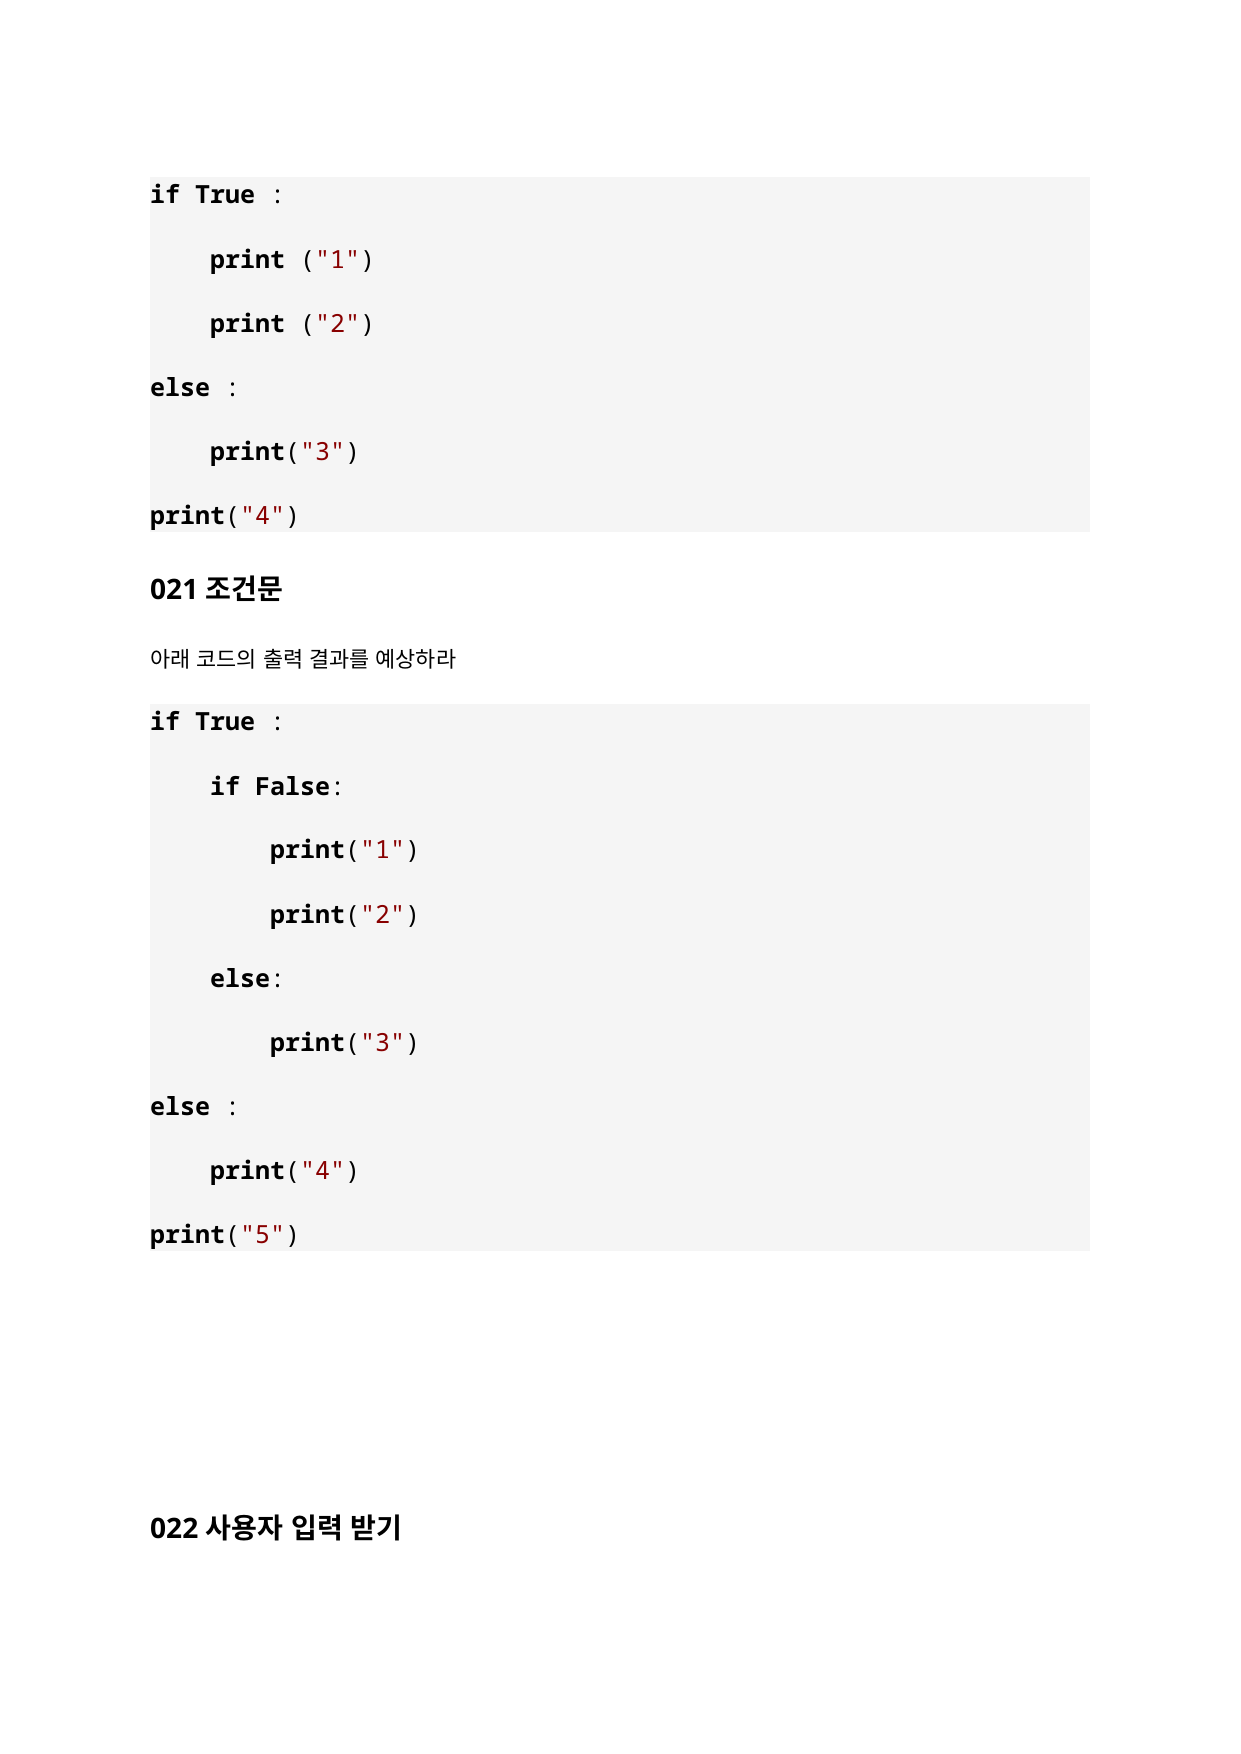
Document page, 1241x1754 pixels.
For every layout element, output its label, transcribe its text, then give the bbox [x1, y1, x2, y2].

text print("4") [150, 1152, 1090, 1187]
text print("4") [150, 497, 1090, 532]
text else : [150, 1088, 1090, 1122]
subtitle 022 사용자 입력 받기 [150, 1506, 1090, 1546]
text print("3") [150, 1024, 1090, 1058]
text print("3") [150, 433, 1090, 467]
text if True : [150, 177, 1090, 211]
text print ("2") [150, 305, 1090, 339]
text if True : [150, 704, 1090, 738]
text if False: [150, 768, 1090, 802]
text print("2") [150, 896, 1090, 930]
subtitle 021 조건문 [150, 567, 1090, 607]
text 아래 코드의 출력 결과를 예상하라 [150, 642, 1090, 674]
text print("1") [150, 832, 1090, 866]
text print ("1") [150, 241, 1090, 275]
text else: [150, 960, 1090, 994]
text print("5") [150, 1217, 1090, 1251]
text else : [150, 369, 1090, 403]
